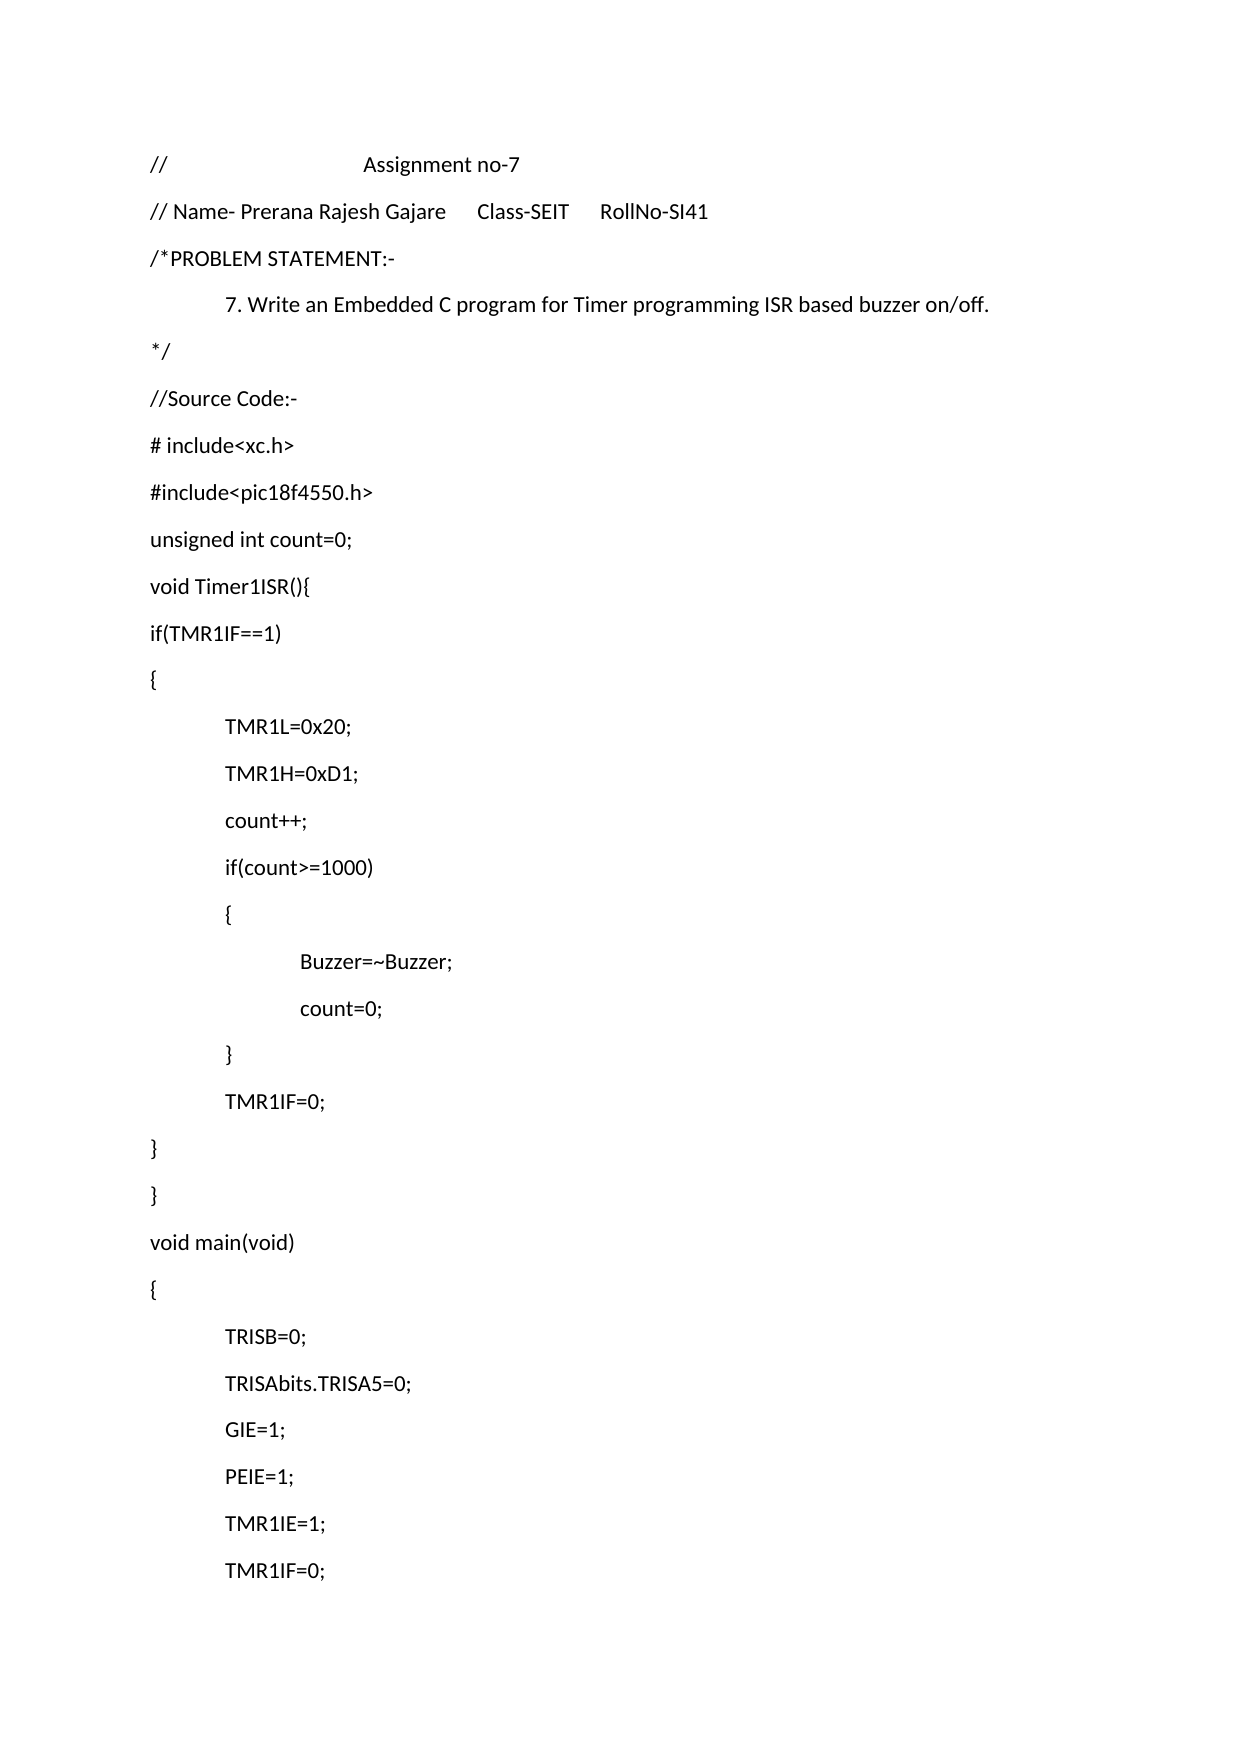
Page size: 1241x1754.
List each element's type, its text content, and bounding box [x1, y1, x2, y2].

text void main(void) [150, 1228, 1090, 1256]
text TMR1L=0x20; [150, 712, 1090, 741]
text */ [150, 337, 1090, 366]
text TMR1IE=1; [150, 1509, 1090, 1537]
text TMR1IF=0; [150, 1087, 1090, 1116]
text TMR1H=0xD1; [150, 759, 1090, 787]
text } [150, 1041, 1090, 1069]
text count=0; [150, 994, 1090, 1022]
text TRISB=0; [150, 1322, 1090, 1350]
text if(TMR1IF==1) [150, 619, 1090, 647]
text void Timer1ISR(){ [150, 572, 1090, 600]
text count++; [150, 806, 1090, 834]
text PEIE=1; [150, 1462, 1090, 1491]
text 7. Write an Embedded C program for Timer programming ISR based buzzer on/off. [150, 291, 1090, 319]
text if(count>=1000) [150, 853, 1090, 881]
text Buzzer=~Buzzer; [150, 947, 1090, 975]
text { [150, 900, 1090, 928]
text { [150, 666, 1090, 694]
text // Name- Prerana Rajesh Gajare Class-SEIT RollNo-SI41 [150, 197, 1090, 225]
text // Assignment no-7 [150, 150, 1090, 178]
text #include<pic18f4550.h> [150, 478, 1090, 506]
text TMR1IF=0; [150, 1556, 1090, 1584]
text TRISAbits.TRISA5=0; [150, 1369, 1090, 1397]
text /*PROBLEM STATEMENT:- [150, 244, 1090, 272]
text } [150, 1181, 1090, 1209]
text # include<xc.h> [150, 431, 1090, 459]
text unsigned int count=0; [150, 525, 1090, 553]
text { [150, 1275, 1090, 1303]
text //Source Code:- [150, 384, 1090, 412]
text GIE=1; [150, 1416, 1090, 1444]
text } [150, 1134, 1090, 1162]
